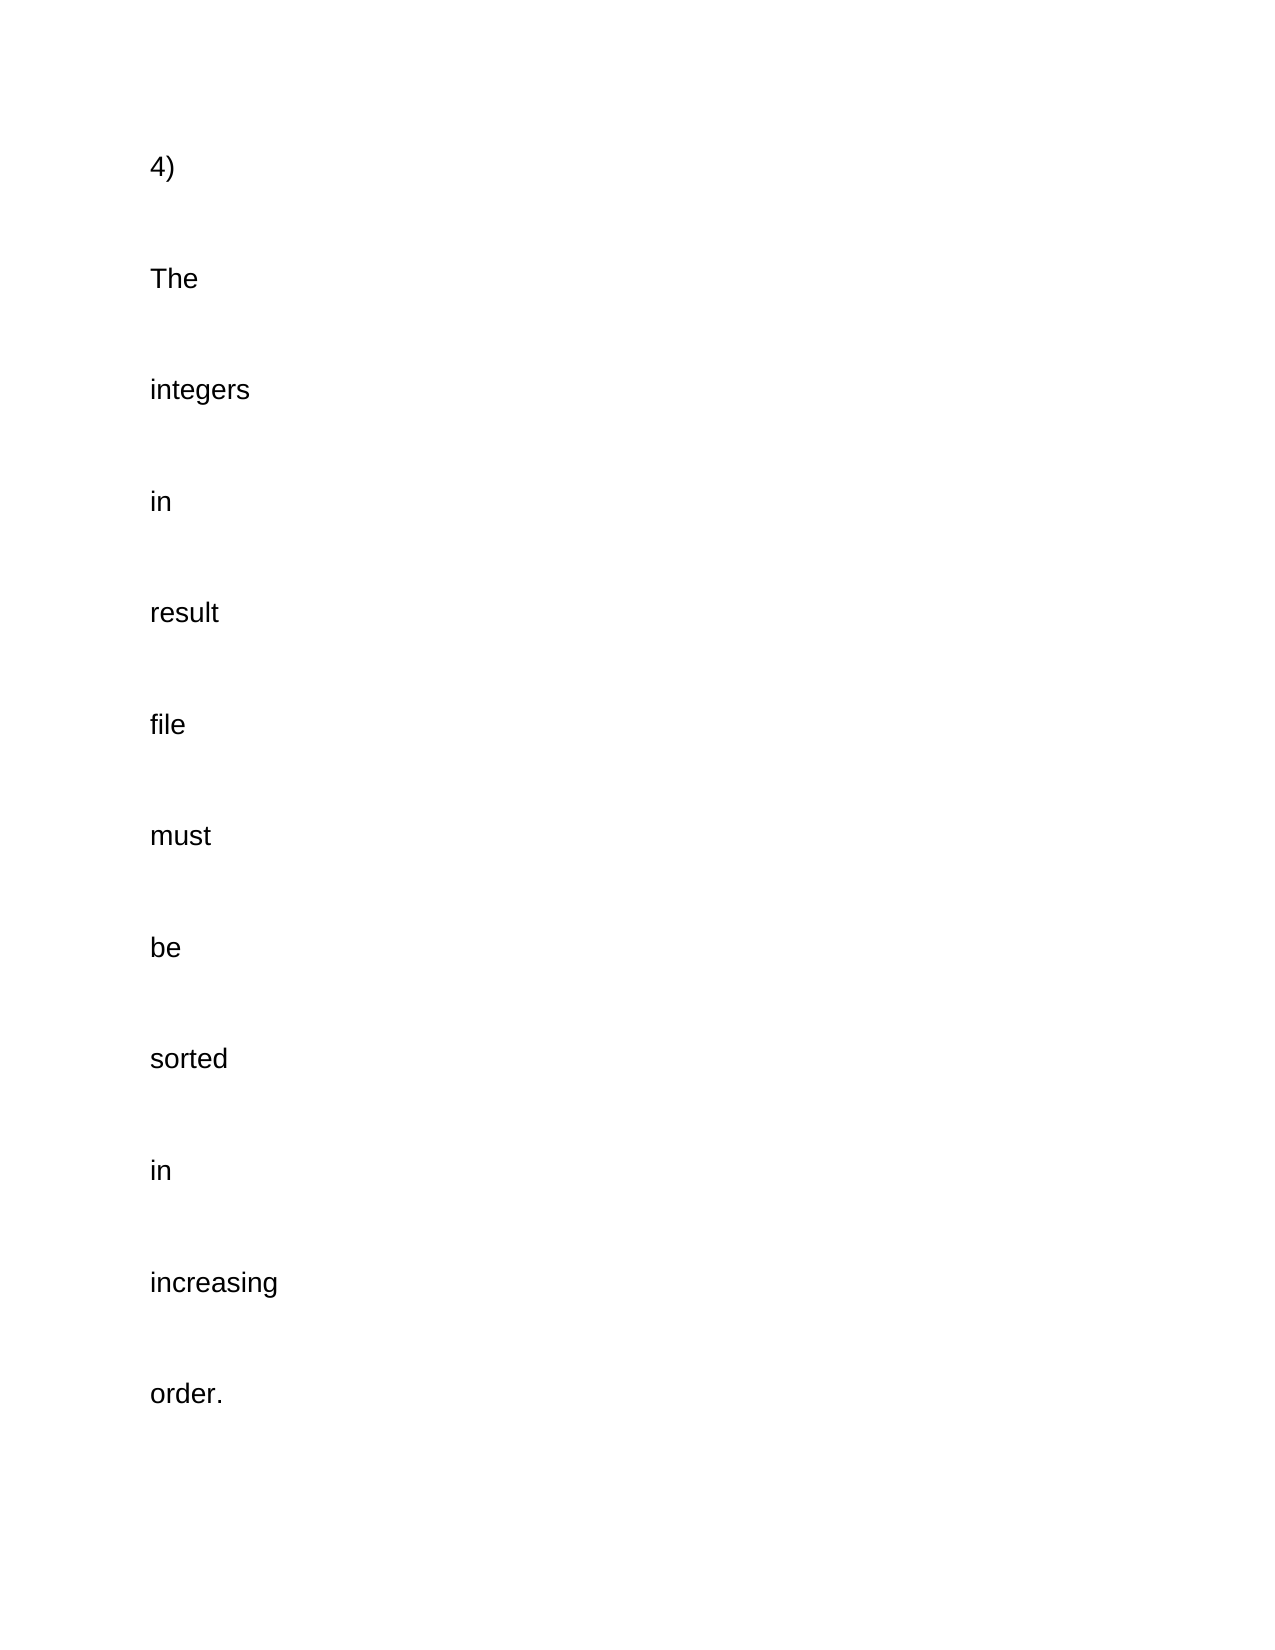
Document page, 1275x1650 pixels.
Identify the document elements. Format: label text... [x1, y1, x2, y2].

text in [150, 485, 1275, 517]
text must [150, 819, 1275, 852]
text integers [150, 373, 1275, 406]
text sorted [150, 1042, 1275, 1075]
text file [150, 708, 1275, 740]
text The [150, 262, 1275, 294]
text in [150, 1154, 1275, 1186]
text result [150, 596, 1275, 629]
text order. [150, 1377, 1275, 1409]
text increasing [150, 1266, 1275, 1298]
text 4) [150, 150, 1275, 182]
text be [150, 931, 1275, 963]
